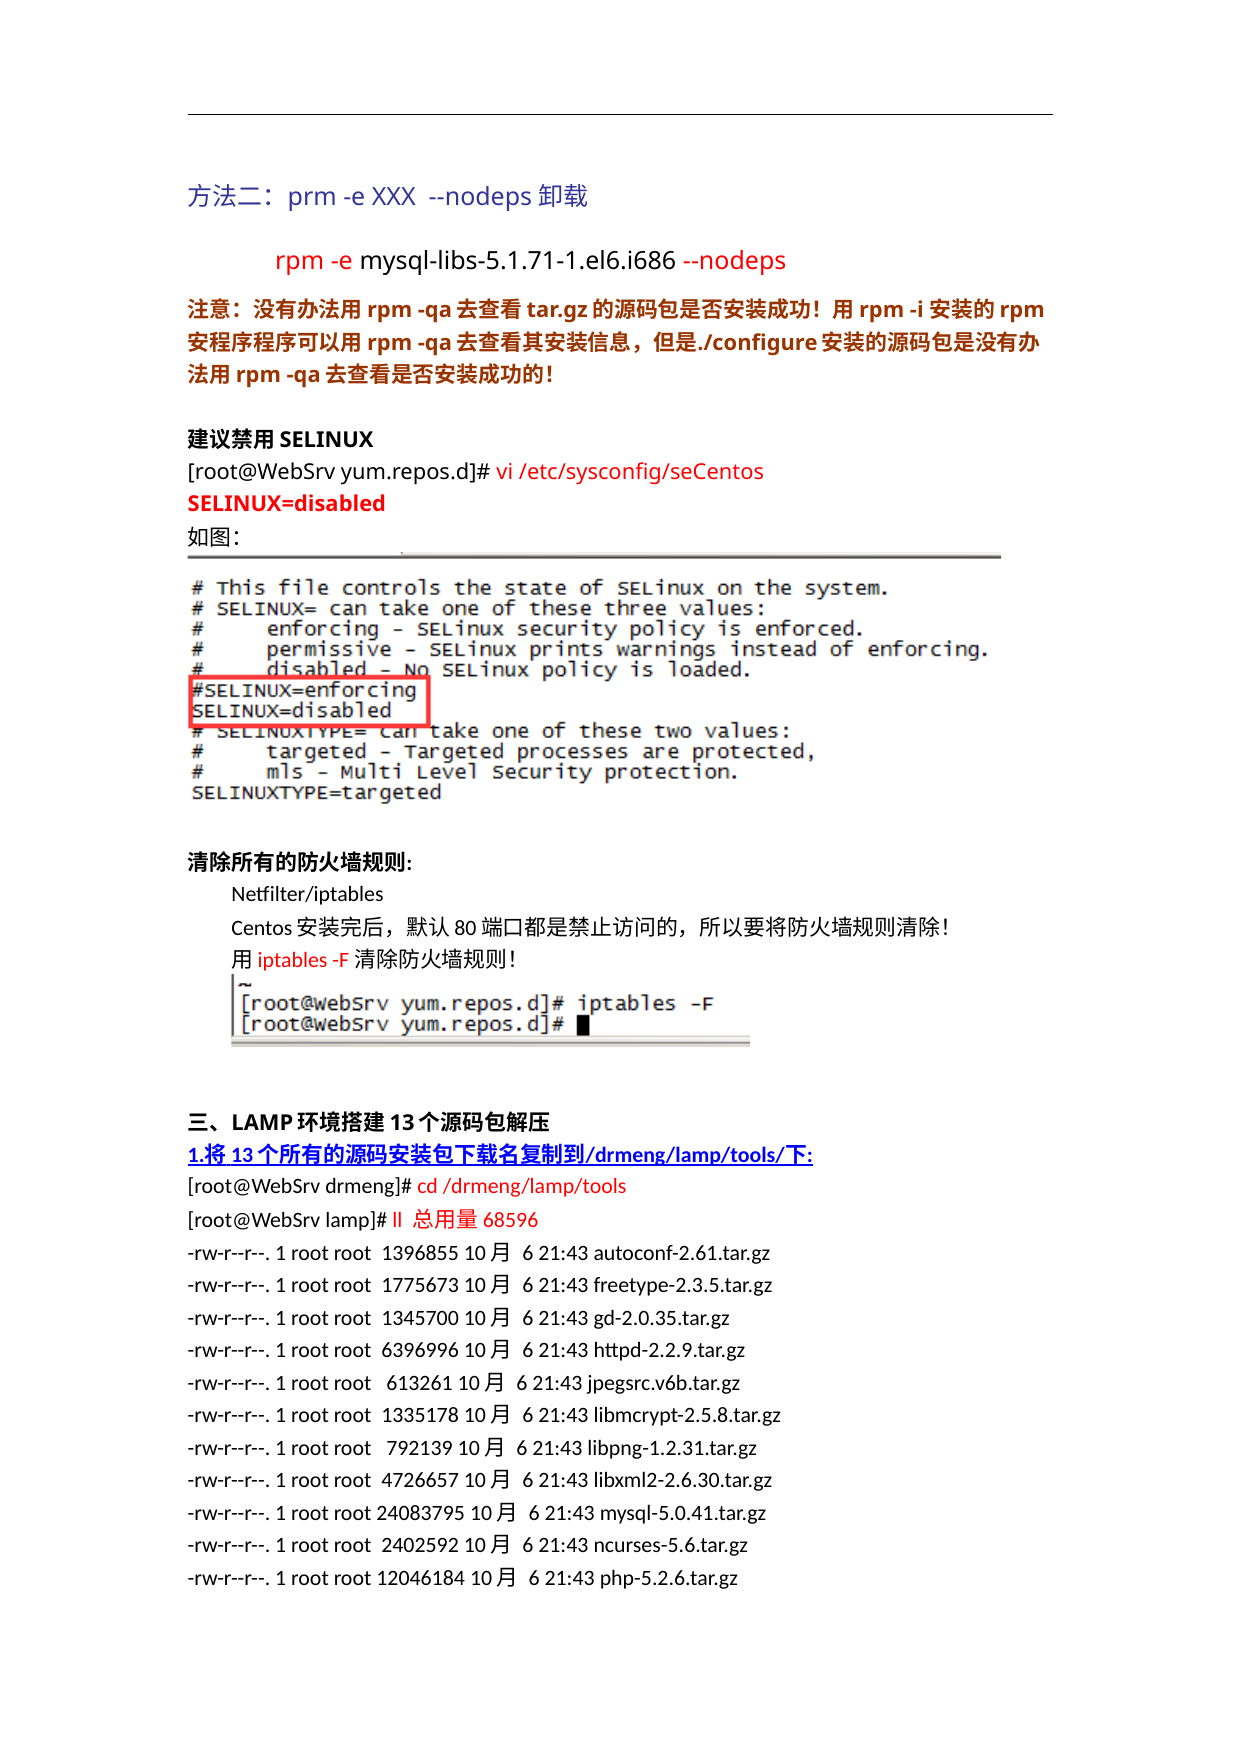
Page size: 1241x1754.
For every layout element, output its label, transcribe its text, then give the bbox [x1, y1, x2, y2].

text 注意：没有办法用rpm -qa去查看tar.gz的源码包是否安装成功！用rpm -i 安装的rpm安程序程序可以用rpm -qa去查看其安装信息，但是./configure安装的源码包是没有办法用rpm -qa去查看是否安装成功的！ [187, 292, 1053, 389]
picture [231, 974, 750, 1047]
text -rw-r--r--. 1 root root 1396855 10月 6 21:43 autoconf-2.61.tar.gz [187, 1234, 1053, 1267]
text [root@WebSrv drmeng]# cd /drmeng/lamp/tools [187, 1169, 1053, 1202]
text rpm -e mysql-libs-5.1.71-1.el6.i686 --nodeps [231, 227, 1053, 292]
text Netfilter/iptables [187, 877, 1053, 909]
text 清除所有的防火墙规则: [187, 844, 1053, 877]
text [root@WebSrv yum.repos.d]# vi /etc/sysconfig/seCentos [187, 454, 1053, 487]
text -rw-r--r--. 1 root root 613261 10月 6 21:43 jpegsrc.v6b.tar.gz [187, 1364, 1053, 1397]
text -rw-r--r--. 1 root root 792139 10月 6 21:43 libpng-1.2.31.tar.gz [187, 1429, 1053, 1462]
picture [187, 552, 1002, 837]
text -rw-r--r--. 1 root root 2402592 10月 6 21:43 ncurses-5.6.tar.gz [187, 1527, 1053, 1559]
text 建议禁用SELINUX [187, 422, 1053, 454]
text SELINUX=disabled [187, 487, 1053, 519]
text -rw-r--r--. 1 root root 24083795 10月 6 21:43 mysql-5.0.41.tar.gz [187, 1494, 1053, 1527]
text Centos安装完后，默认80端口都是禁止访问的，所以要将防火墙规则清除！ [187, 909, 1053, 942]
text [root@WebSrv lamp]# ll 总用量 68596 [187, 1202, 1053, 1234]
text -rw-r--r--. 1 root root 1335178 10月 6 21:43 libmcrypt-2.5.8.tar.gz [187, 1397, 1053, 1429]
text 用iptables -F 清除防火墙规则！ [187, 942, 1053, 974]
text -rw-r--r--. 1 root root 6396996 10月 6 21:43 httpd-2.2.9.tar.gz [187, 1332, 1053, 1364]
text -rw-r--r--. 1 root root 4726657 10月 6 21:43 libxml2-2.6.30.tar.gz [187, 1462, 1053, 1494]
text -rw-r--r--. 1 root root 1775673 10月 6 21:43 freetype-2.3.5.tar.gz [187, 1267, 1053, 1299]
text -rw-r--r--. 1 root root 12046184 10月 6 21:43 php-5.2.6.tar.gz [187, 1559, 1053, 1592]
text 三、LAMP环境搭建13个源码包解压 [187, 1104, 1053, 1137]
text 如图： [187, 519, 1053, 552]
text 1.将13个所有的源码安装包下载名复制到/drmeng/lamp/tools/下: [187, 1137, 1053, 1169]
text -rw-r--r--. 1 root root 1345700 10月 6 21:43 gd-2.0.35.tar.gz [187, 1299, 1053, 1332]
text 方法二：prm -e XXX --nodeps 卸载 [187, 162, 1053, 227]
